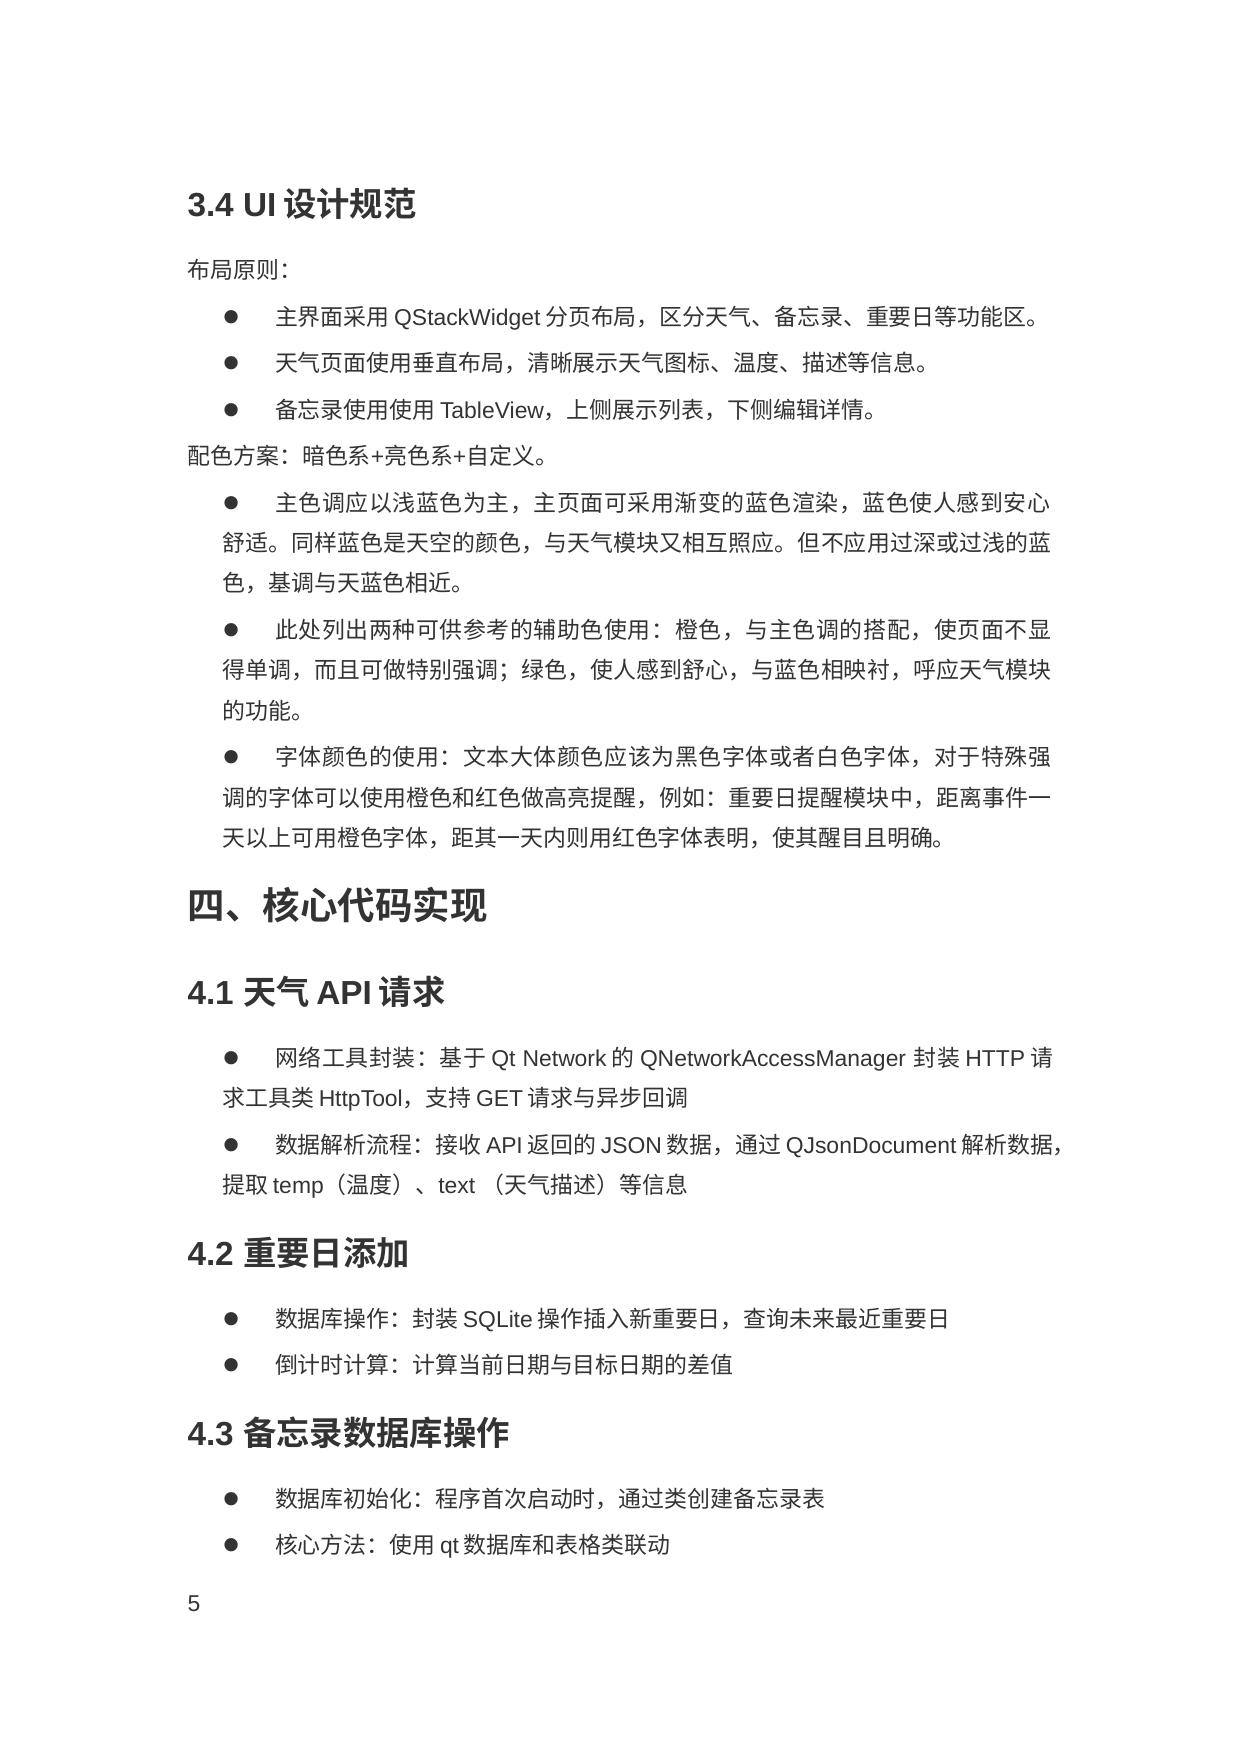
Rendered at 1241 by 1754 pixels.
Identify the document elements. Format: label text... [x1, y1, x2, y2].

list 数据库初始化：程序首次启动时，通过类创建备忘录表 [222, 1477, 1053, 1517]
list 数据库操作：封装SQLite操作插入新重要日，查询未来最近重要日 [222, 1297, 1053, 1337]
list 字体颜色的使用：文本大体颜色应该为黑色字体或者白色字体，对于特殊强调的字体可以使用橙色和红色做高亮提醒，例如：重要日提醒模块中，距离事件一天以上可用橙色字体，距其一天内则用红色字体表明，使其醒目且明确。 [222, 736, 1053, 856]
list 此处列出两种可供参考的辅助色使用：橙色，与主色调的搭配，使页面不显得单调，而且可做特别强调；绿色，使人感到舒心，与蓝色相映衬，呼应天气模块的功能。 [222, 608, 1053, 729]
text 布局原则： [187, 248, 1053, 289]
subtitle 4.3 备忘录数据库操作 [187, 1390, 1053, 1471]
list 核心方法：使用qt数据库和表格类联动 [222, 1524, 1053, 1564]
list 网络工具封装：基于Qt Network的QNetworkAccessManager 封装HTTP请求工具类HttpTool，支持GET请求与异步回调 [222, 1036, 1053, 1117]
list 主界面采用QStackWidget分页布局，区分天气、备忘录、重要日等功能区。 [222, 295, 1053, 335]
subtitle 4.1 天气API请求 [187, 949, 1053, 1030]
subtitle 四、核心代码实现 [187, 863, 1053, 943]
subtitle 3.4 UI设计规范 [187, 161, 1053, 242]
subtitle 4.2 重要日添加 [187, 1210, 1053, 1291]
list 主色调应以浅蓝色为主，主页面可采用渐变的蓝色渲染，蓝色使人感到安心舒适。同样蓝色是天空的颜色，与天气模块又相互照应。但不应用过深或过浅的蓝色，基调与天蓝色相近。 [222, 481, 1053, 602]
list 天气页面使用垂直布局，清晰展示天气图标、温度、描述等信息。 [222, 341, 1053, 382]
text 配色方案：暗色系+亮色系+自定义。 [187, 434, 1053, 475]
list 倒计时计算：计算当前日期与目标日期的差值 [222, 1344, 1053, 1384]
list 备忘录使用使用TableView，上侧展示列表，下侧编辑详情。 [222, 388, 1053, 428]
list 数据解析流程：接收API返回的JSON数据，通过QJsonDocument解析数据，提取temp（温度）、text （天气描述）等信息 [222, 1123, 1053, 1204]
